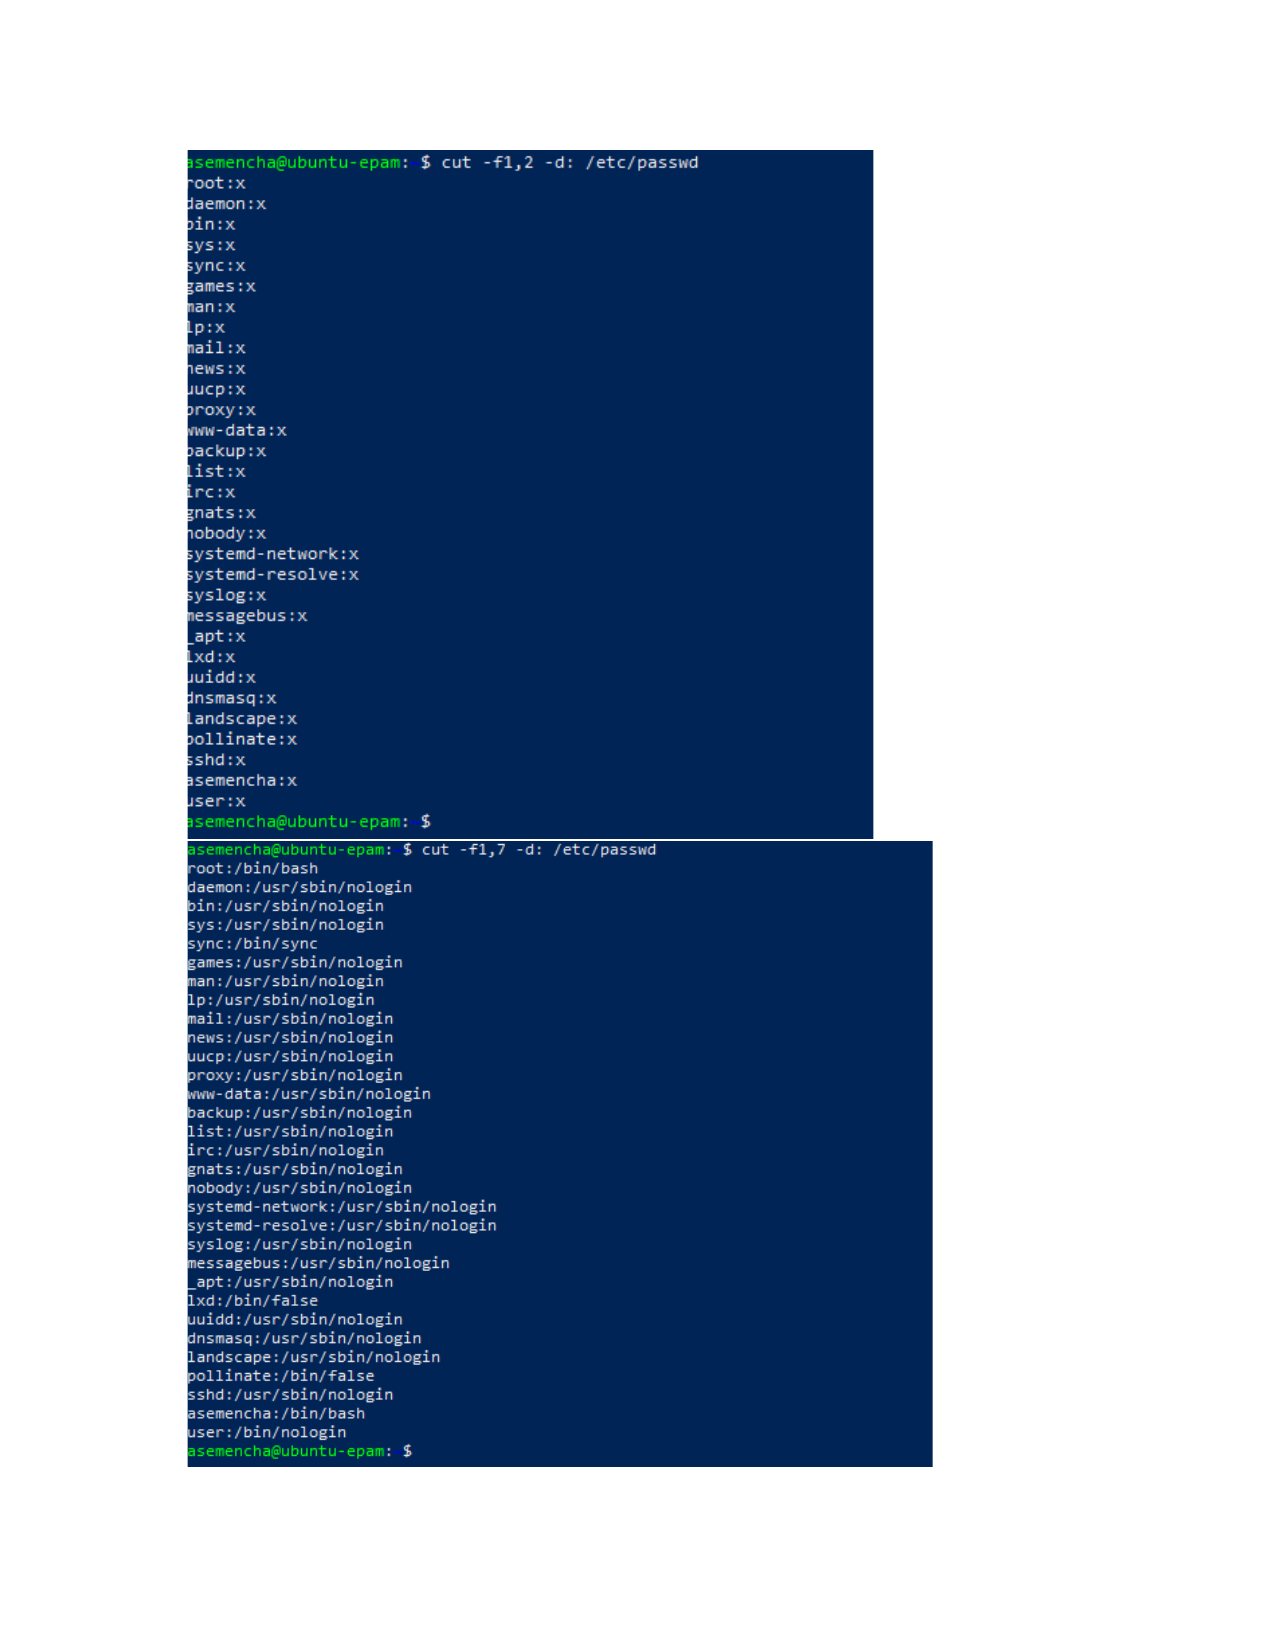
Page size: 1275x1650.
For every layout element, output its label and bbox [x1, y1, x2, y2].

picture [187, 150, 874, 839]
picture [187, 841, 933, 1467]
